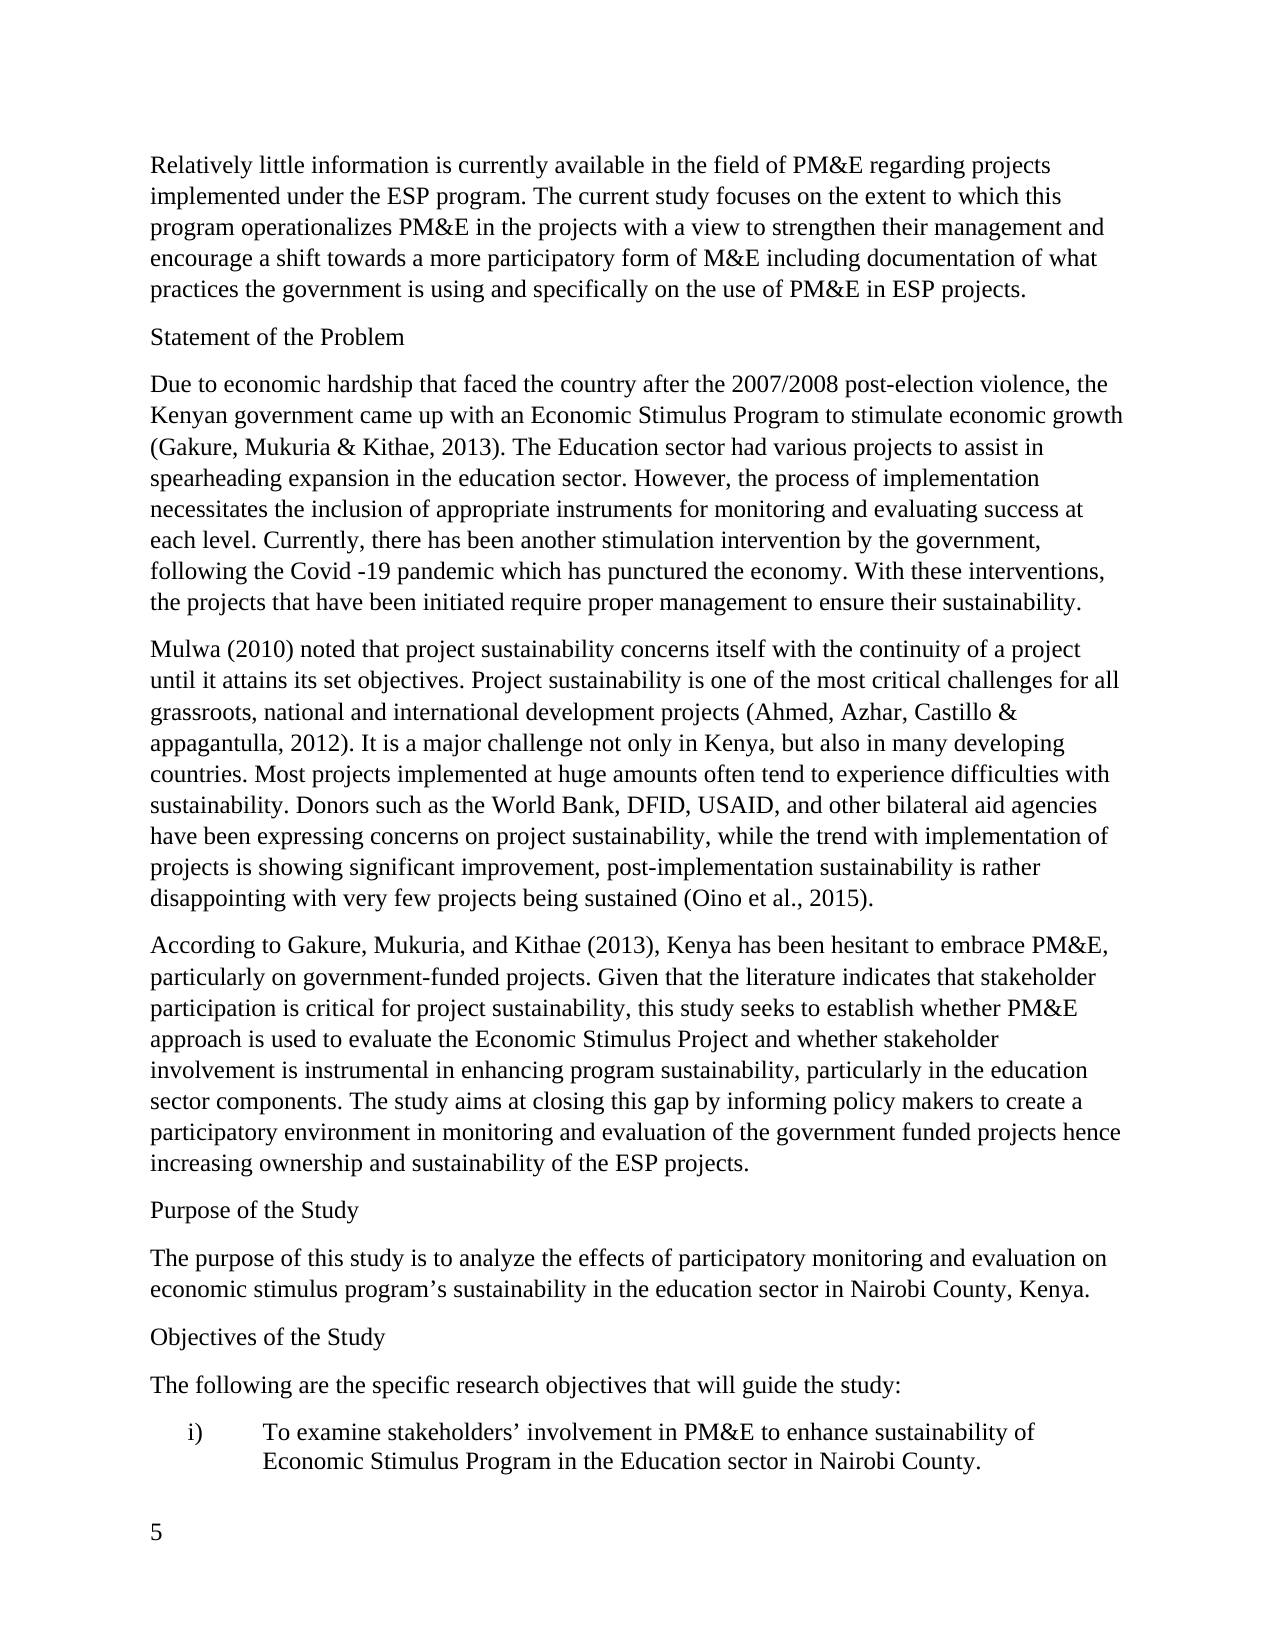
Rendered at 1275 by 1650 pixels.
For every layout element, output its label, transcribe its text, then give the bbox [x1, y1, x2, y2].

text Mulwa (2010) noted that project sustainability concerns itself with the continuity of a project until it attains its set objectives. Project sustainability is one of the most critical challenges for all grassroots, national and international development projects (Ahmed, Azhar, Castillo & appagantulla, 2012). It is a major challenge not only in Kenya, but also in many developing countries. Most projects implemented at huge amounts often tend to experience difficulties with sustainability. Donors such as the World Bank, DFID, USAID, and other bilateral aid agencies have been expressing concerns on project sustainability, while the trend with implementation of projects is showing significant improvement, post-implementation sustainability is rather disappointing with very few projects being sustained (Oino et al., 2015). [150, 634, 1125, 912]
text Due to economic hardship that faced the country after the 2007/2008 post-election violence, the Kenyan government came up with an Economic Stimulus Program to stimulate economic growth (Gakure, Mukuria & Kithae, 2013). The Education sector had various projects to assist in spearheading expansion in the education sector. However, the process of implementation necessitates the inclusion of appropriate instruments for monitoring and evaluating success at each level. Currently, there has been another stimulation intervention by the government, following the Covid -19 pandemic which has punctured the economy. With these interventions, the projects that have been initiated require proper management to ensure their sustainability. [150, 369, 1125, 616]
text The following are the specific research objectives that will guide the study: [150, 1370, 1125, 1398]
text Statement of the Problem [150, 322, 1125, 351]
text Purpose of the Study [150, 1196, 1125, 1224]
text Relatively little information is currently available in the field of PM&E regarding projects implemented under the ESP program. The current study focuses on the extent to which this program operationalizes PM&E in the projects with a view to strengthen their management and encourage a shift towards a more participatory form of M&E including documentation of what practices the government is using and specifically on the use of PM&E in ESP projects. [150, 150, 1125, 303]
text The purpose of this study is to analyze the effects of participatory monitoring and evaluation on economic stimulus program’s sustainability in the education sector in Nairobi County, Kenya. [150, 1243, 1125, 1303]
list To examine stakeholders’ involvement in PM&E to enhance sustainability of Economic Stimulus Program in the Education sector in Nairobi County. [187, 1417, 1125, 1475]
text According to Gakure, Mukuria, and Kithae (2013), Kenya has been hesitant to embrace PM&E, particularly on government-funded projects. Given that the literature indicates that stakeholder participation is critical for project sustainability, this study seeks to establish whether PM&E approach is used to evaluate the Economic Stimulus Project and whether stakeholder involvement is instrumental in enhancing program sustainability, particularly in the education sector components. The study aims at closing this gap by informing policy makers to create a participatory environment in monitoring and evaluation of the government funded projects hence increasing ownership and sustainability of the ESP projects. [150, 931, 1125, 1177]
text Objectives of the Study [150, 1322, 1125, 1351]
